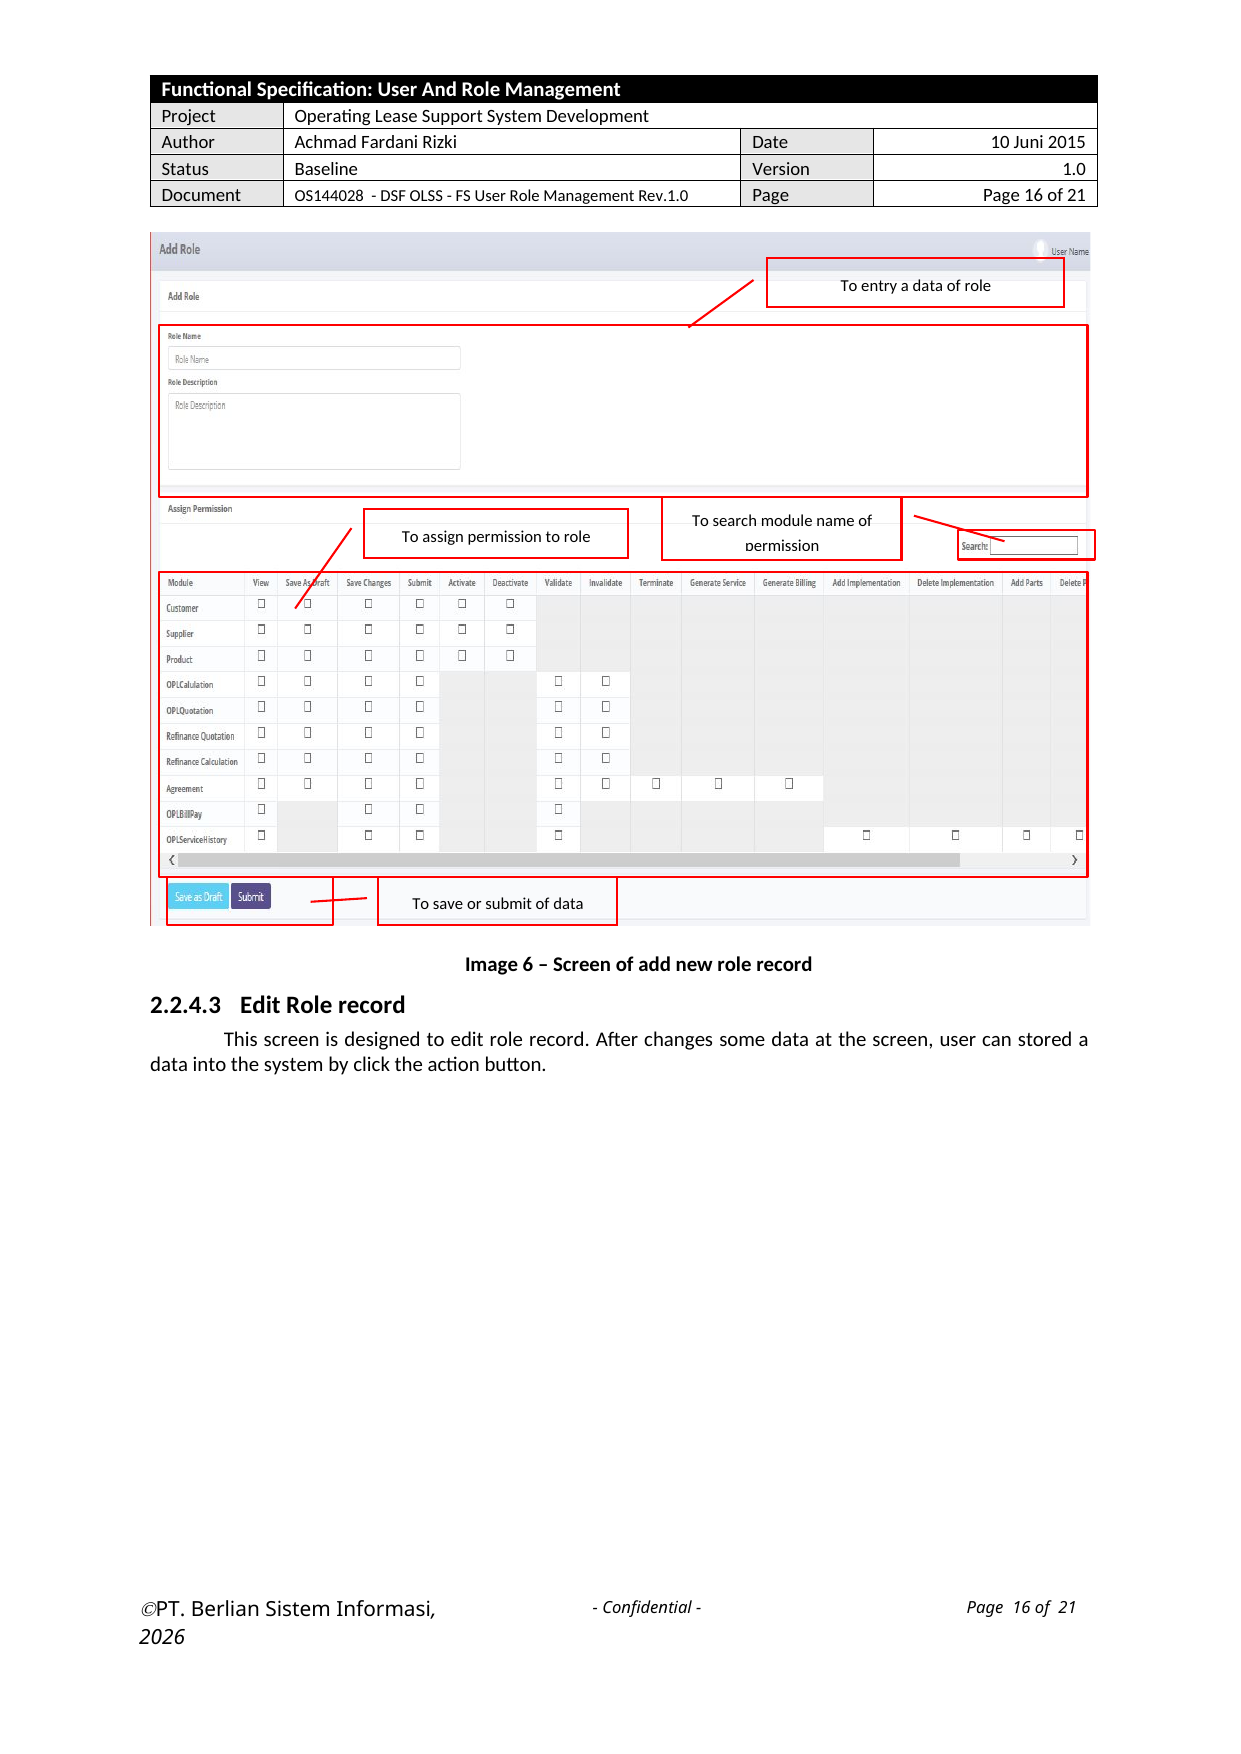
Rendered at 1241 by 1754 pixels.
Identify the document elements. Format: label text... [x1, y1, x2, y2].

picture [959, 531, 1091, 558]
picture [160, 573, 1086, 876]
picture [379, 878, 616, 924]
picture [334, 878, 377, 926]
picture [168, 878, 332, 924]
text This screen is designed to edit role record. After changes some data at the screen, user can stored a data into the system by click the action button. [150, 1026, 1090, 1077]
text Image 6 – Screen of add new role record [187, 951, 1090, 977]
picture [150, 232, 1091, 926]
subtitle Edit Role record [150, 989, 1090, 1020]
